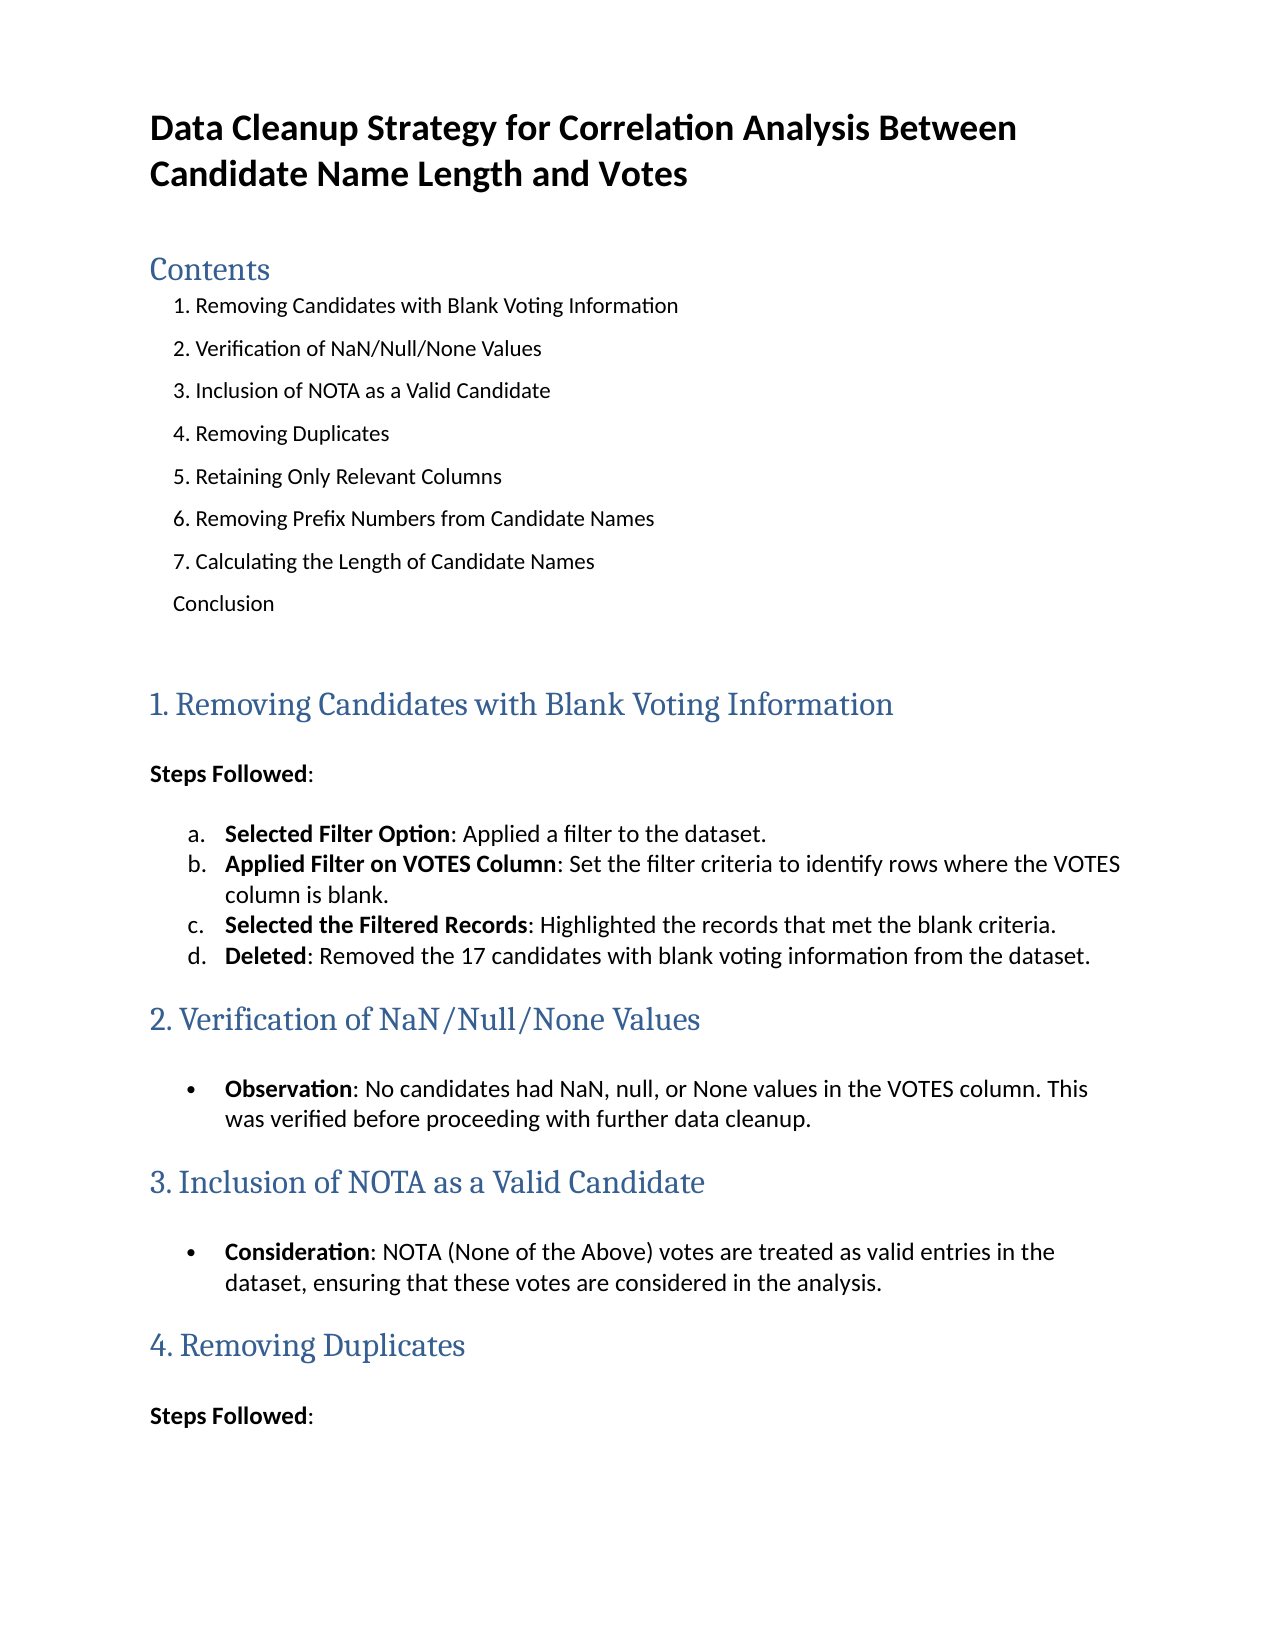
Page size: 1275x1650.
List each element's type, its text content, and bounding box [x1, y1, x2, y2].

list Applied Filter on VOTES Column: Set the filter criteria to identify rows where the VOTES column is blank. [187, 849, 1125, 910]
list Consideration: NOTA (None of the Above) votes are treated as valid entries in the dataset, ensuring that these votes are considered in the analysis. [187, 1237, 1125, 1298]
subtitle 3. Inclusion of NOTA as a Valid Candidate [150, 1163, 1125, 1202]
text Steps Followed: [150, 1400, 1125, 1431]
list Selected Filter Option: Applied a filter to the dataset. [187, 818, 1125, 849]
subtitle 4. Removing Duplicates [150, 1327, 1125, 1365]
list Deleted: Removed the 17 candidates with blank voting information from the dataset. [187, 940, 1125, 971]
subtitle 1. Removing Candidates with Blank Voting Information [150, 685, 1125, 723]
text Steps Followed: [150, 758, 1125, 789]
subtitle 2. Verification of NaN/Null/None Values [150, 1000, 1125, 1038]
list Selected the Filtered Records: Highlighted the records that met the blank criteria. [187, 910, 1125, 940]
list Observation: No candidates had NaN, null, or None values in the VOTES column. This was verified before proceeding with further data cleanup. [187, 1073, 1125, 1134]
